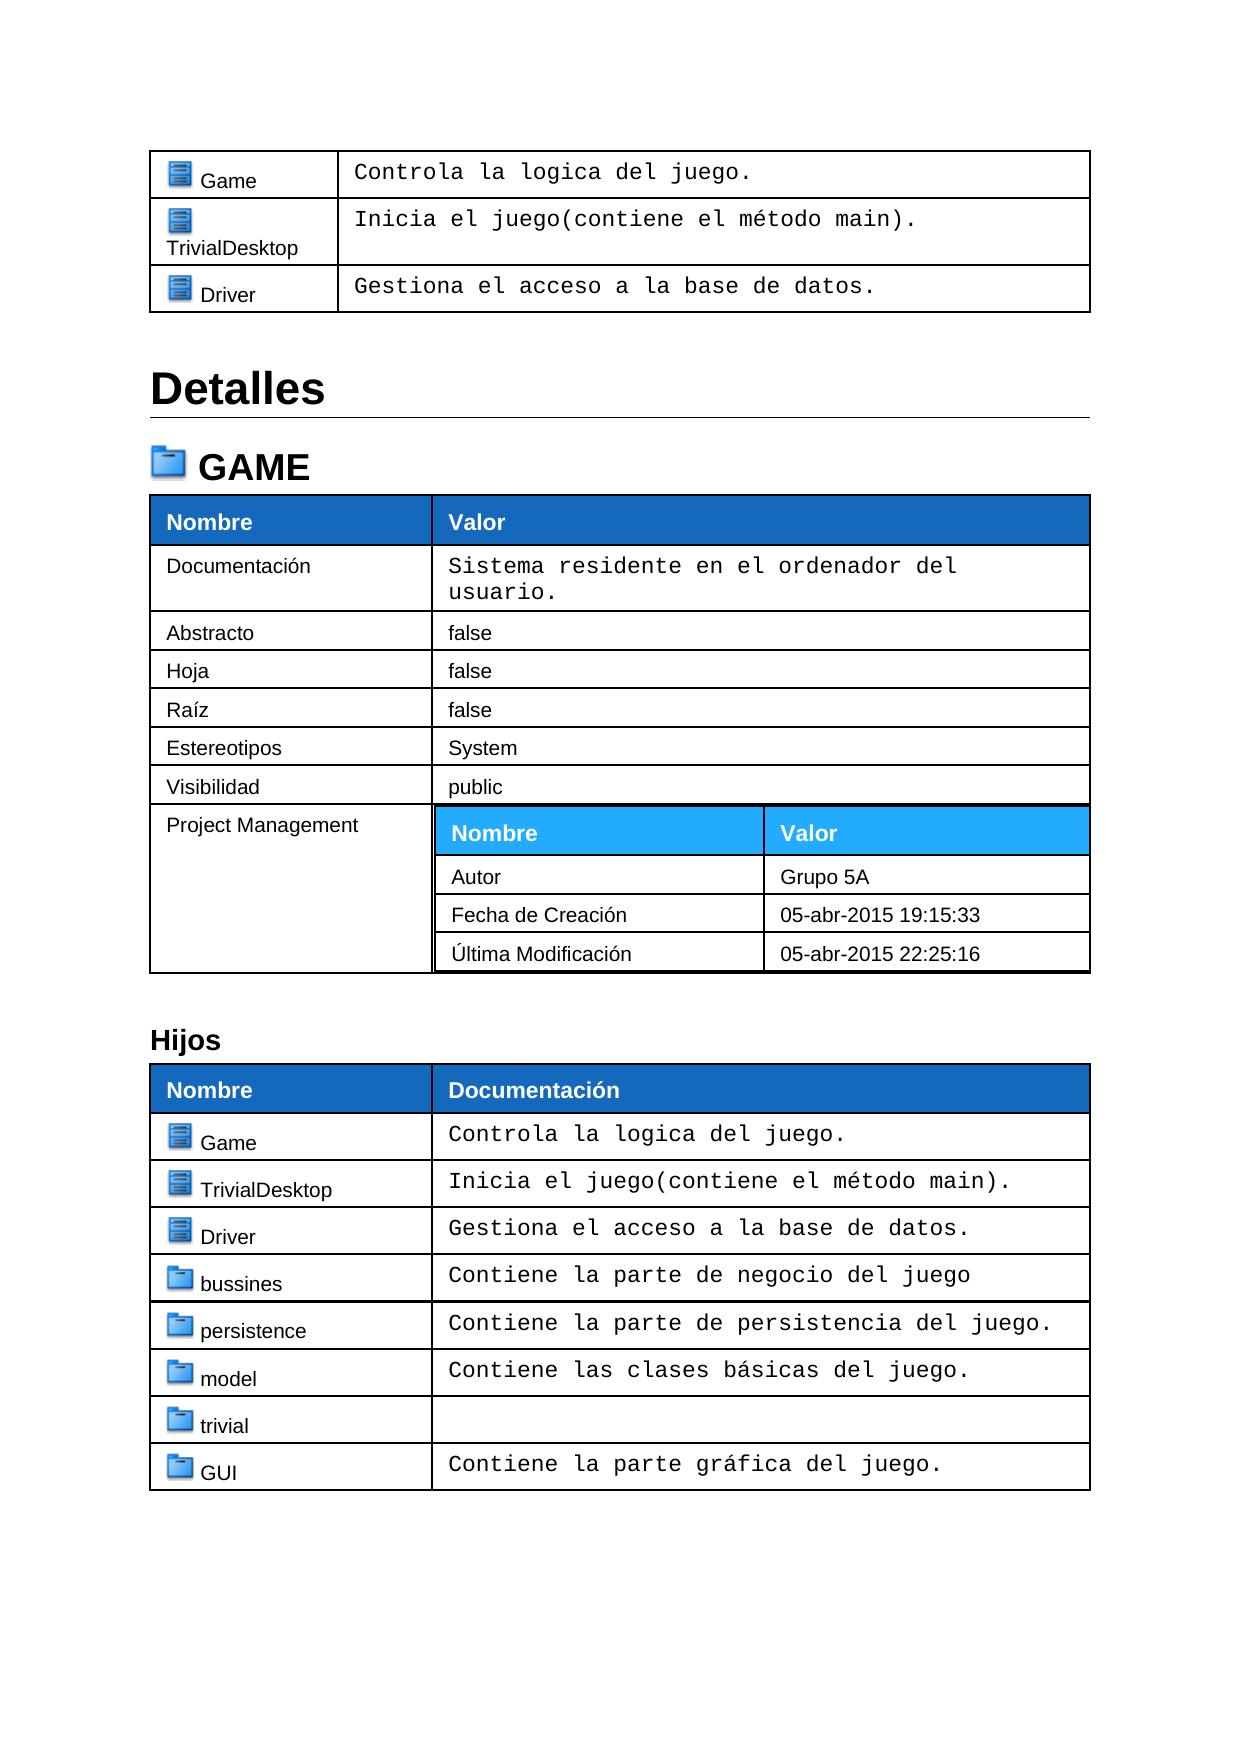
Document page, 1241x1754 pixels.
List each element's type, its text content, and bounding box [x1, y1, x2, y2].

table_cell [765, 895, 1089, 931]
subtitle Hijos [150, 1023, 1090, 1057]
table_cell Contiene la parte de persistencia del juego. [433, 1303, 1089, 1347]
table_header Nombre [151, 1065, 431, 1112]
table_cell Hoja [151, 651, 431, 687]
table_cell Driver [151, 1208, 431, 1253]
table_cell public [433, 766, 1089, 803]
table_cell [436, 856, 763, 893]
table_cell Inicia el juego(contiene el método main). [339, 199, 1089, 264]
table_cell TrivialDesktop [151, 1161, 431, 1206]
table_cell model [151, 1350, 431, 1394]
table_cell [765, 933, 1089, 970]
picture [166, 1452, 195, 1481]
table_cell [436, 933, 763, 970]
table_cell false [433, 651, 1089, 687]
table_cell false [433, 612, 1089, 649]
picture [166, 207, 195, 236]
table_cell Contiene las clases básicas del juego. [433, 1350, 1089, 1394]
picture [166, 1122, 195, 1151]
table_cell Sistema residente en el ordenador del usuario. [433, 546, 1089, 610]
picture [166, 1263, 195, 1292]
table_cell Contiene la parte gráfica del juego. [433, 1444, 1089, 1489]
table_cell Gestiona el acceso a la base de datos. [433, 1208, 1089, 1253]
picture [166, 1169, 195, 1198]
table_cell [436, 895, 763, 931]
picture [166, 1216, 195, 1245]
subtitle Detalles [150, 362, 1090, 417]
table_cell Estereotipos [151, 728, 431, 764]
table_cell GUI [151, 1444, 431, 1489]
picture [166, 1310, 195, 1339]
table_header Nombre [151, 496, 431, 544]
picture [166, 1405, 195, 1434]
table_cell [433, 1397, 1089, 1442]
picture [166, 274, 195, 303]
table_cell Driver [151, 266, 337, 311]
table_cell System [433, 728, 1089, 764]
table_cell Documentación [151, 546, 431, 610]
picture [150, 442, 188, 481]
table_cell [765, 856, 1089, 893]
table_cell TrivialDesktop [151, 199, 337, 264]
table_cell Project Management [151, 805, 431, 972]
table_cell Abstracto [151, 612, 431, 649]
table_header Valor [433, 496, 1089, 544]
table_cell Raíz [151, 689, 431, 726]
table_cell trivial [151, 1397, 431, 1442]
table_cell persistence [151, 1303, 431, 1347]
table_cell false [433, 689, 1089, 726]
table_header Documentación [433, 1065, 1089, 1112]
table_cell Visibilidad [151, 766, 431, 803]
table_cell Game [151, 152, 337, 197]
table_cell Game [151, 1114, 431, 1159]
table_cell Controla la logica del juego. [433, 1114, 1089, 1159]
table_cell Gestiona el acceso a la base de datos. [339, 266, 1089, 311]
picture [166, 160, 195, 189]
subtitle GAME [150, 443, 1090, 488]
table_cell bussines [151, 1255, 431, 1300]
table_cell Contiene la parte de negocio del juego [433, 1255, 1089, 1300]
table_cell Inicia el juego(contiene el método main). [433, 1161, 1089, 1206]
table_cell Controla la logica del juego. [339, 152, 1089, 197]
picture [166, 1357, 195, 1386]
